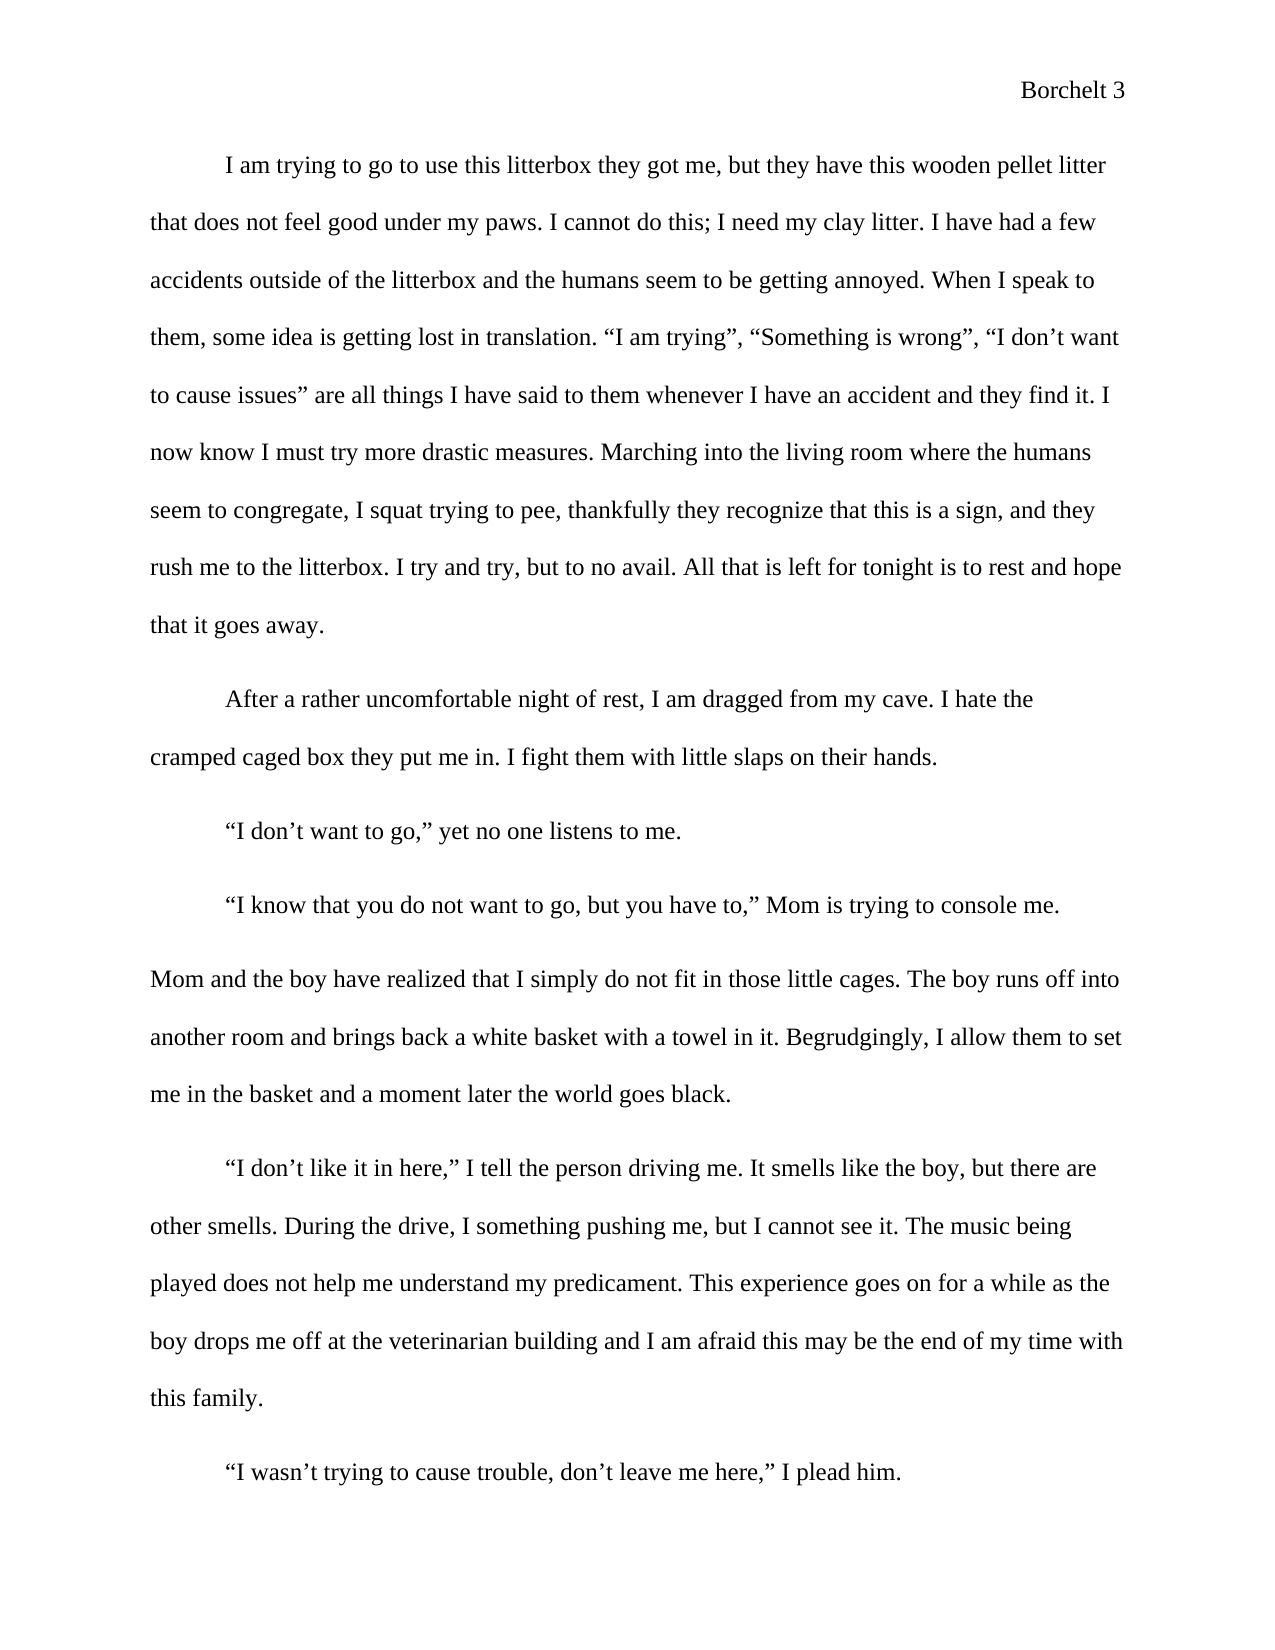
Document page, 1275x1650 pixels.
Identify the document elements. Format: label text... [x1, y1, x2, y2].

text Mom and the boy have realized that I simply do not fit in those little cages. The boy runs off into another room and brings back a white basket with a towel in it. Begrudgingly, I allow them to set me in the basket and a moment later the world goes black. [150, 964, 1125, 1108]
text “I don’t like it in here,” I tell the person driving me. It smells like the boy, but there are other smells. During the drive, I something pushing me, but I cannot see it. The music being played does not help me understand my predicament. This experience goes on for a while as the boy drops me off at the veterinarian building and I am afraid this may be the end of my time with this family. [150, 1153, 1125, 1412]
text “I know that you do not want to go, but you have to,” Mom is trying to console me. [150, 890, 1125, 919]
text I am trying to go to use this litterbox they got me, but they have this wooden pellet litter that does not feel good under my paws. I cannot do this; I need my clay litter. I have had a few accidents outside of the litterbox and the humans seem to be getting annoyed. When I speak to them, some idea is getting lost in translation. “I am trying”, “Something is wrong”, “I don’t want to cause issues” are all things I have said to them whenever I have an accident and they find it. I now know I must try more drastic measures. Marching into the living room where the humans seem to congregate, I squat trying to pee, thankfully they recognize that this is a sign, and they rush me to the litterbox. I try and try, but to no avail. All that is left for tonight is to rest and hope that it goes away. [150, 150, 1125, 639]
text After a rather uncomfortable night of rest, I am dragged from my cave. I hate the cramped caged box they put me in. I fight them with little slaps on their hands. [150, 684, 1125, 770]
text “I wasn’t trying to cause trouble, don’t leave me here,” I plead him. [150, 1457, 1125, 1486]
text “I don’t want to go,” yet no one listens to me. [150, 816, 1125, 844]
